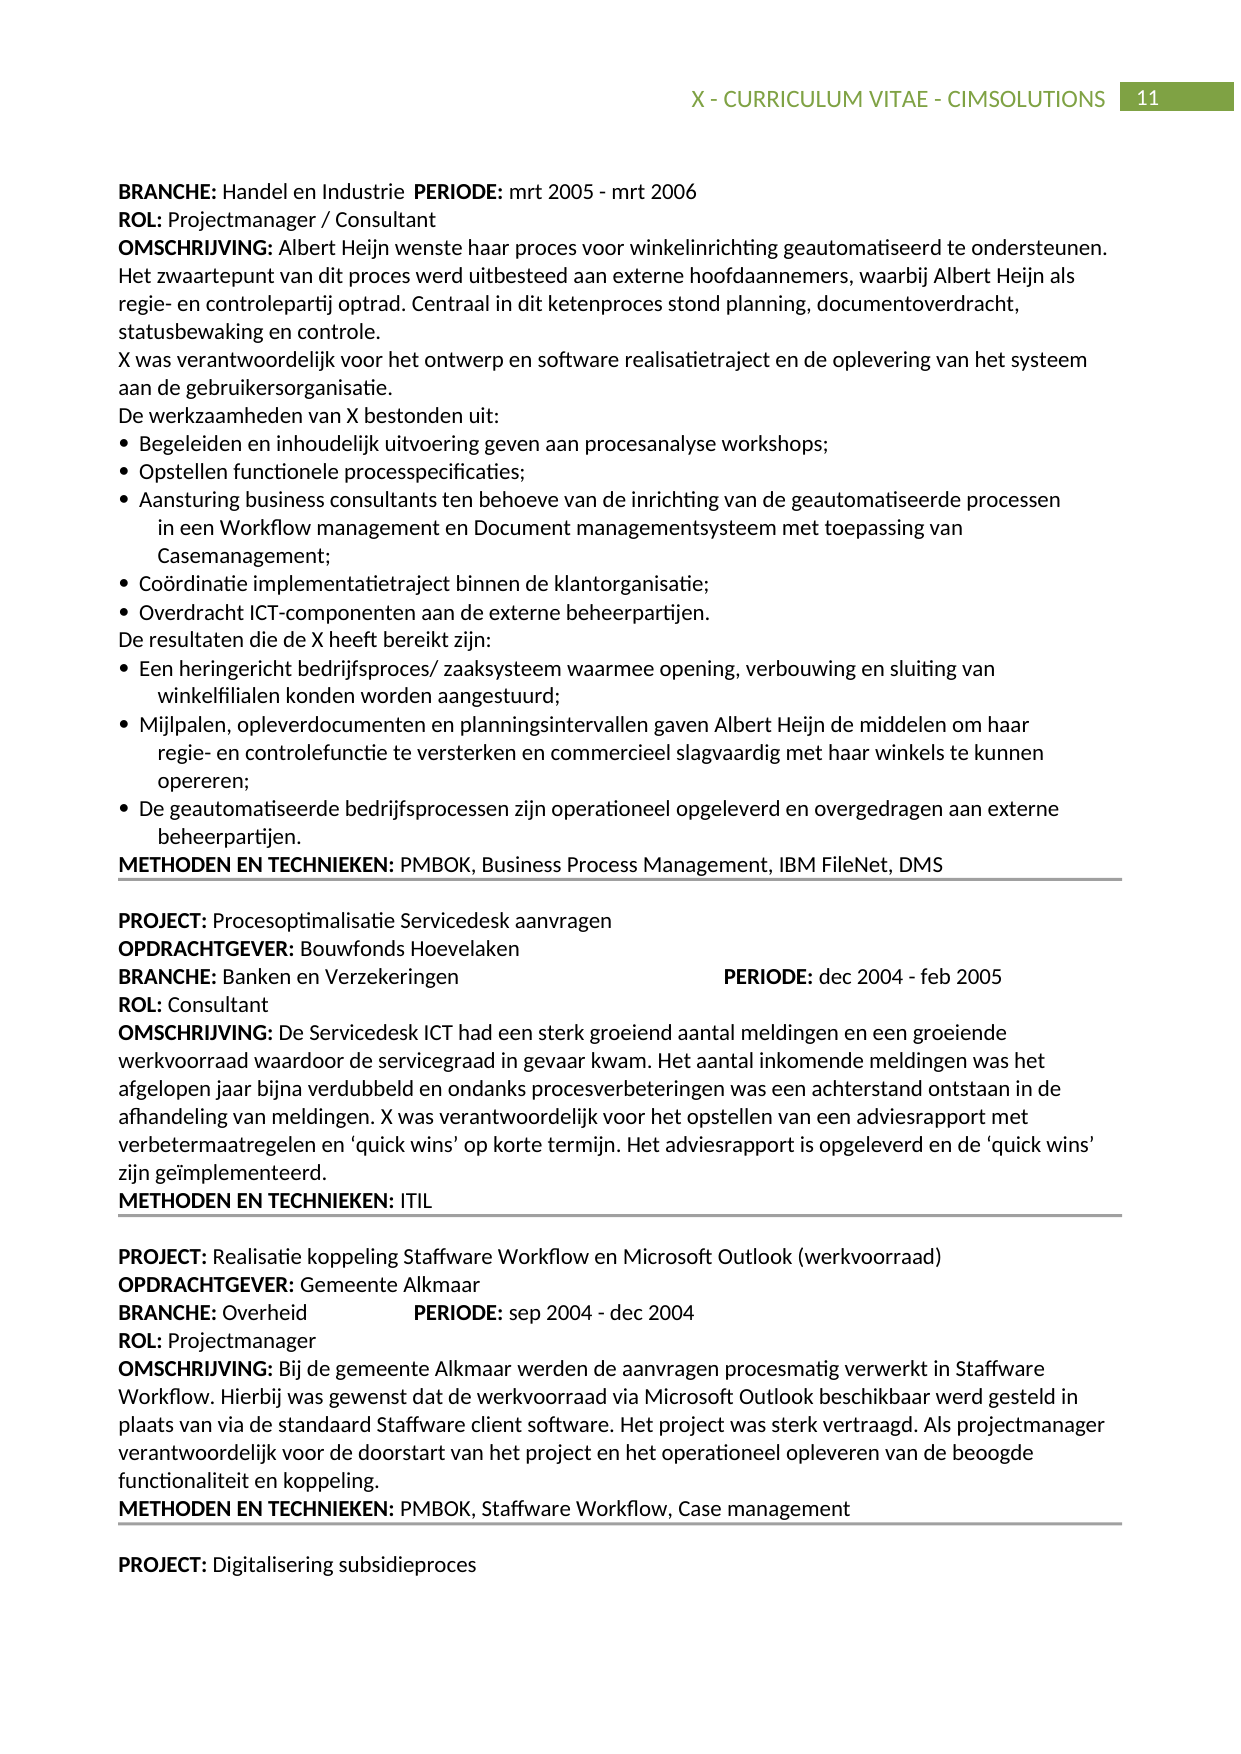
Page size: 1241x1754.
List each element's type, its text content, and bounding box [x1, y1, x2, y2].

list Een heringericht bedrijfsproces/ zaaksysteem waarmee opening, verbouwing en sluiting van winkelfilialen konden worden aangestuurd; [120, 654, 1083, 710]
text De werkzaamheden van X bestonden uit: [118, 401, 1122, 429]
text BRANCHE: Banken en Verzekeringen PERIODE: dec 2004 - feb 2005 [118, 962, 1122, 990]
text OMSCHRIJVING: De Servicedesk ICT had een sterk groeiend aantal meldingen en een groeiende werkvoorraad waardoor de servicegraad in gevaar kwam. Het aantal inkomende meldingen was het afgelopen jaar bijna verdubbeld en ondanks procesverbeteringen was een achterstand ontstaan in de afhandeling van meldingen. X was verantwoordelijk voor het opstellen van een adviesrapport met verbetermaatregelen en ‘quick wins’ op korte termijn. Het adviesrapport is opgeleverd en de ‘quick wins’ zijn geïmplementeerd. [118, 1018, 1122, 1186]
text ROL: Projectmanager / Consultant [118, 205, 1122, 233]
text PROJECT: Procesoptimalisatie Servicedesk aanvragen [118, 906, 1122, 934]
list Begeleiden en inhoudelijk uitvoering geven aan procesanalyse workshops; [120, 429, 1083, 457]
text ROL: Projectmanager [118, 1326, 1122, 1354]
text OMSCHRIJVING: Albert Heijn wenste haar proces voor winkelinrichting geautomatiseerd te ondersteunen. Het zwaartepunt van dit proces werd uitbesteed aan externe hoofdaannemers, waarbij Albert Heijn als regie- en controlepartij optrad. Centraal in dit ketenproces stond planning, documentoverdracht, statusbewaking en controle. [118, 233, 1122, 345]
list Mijlpalen, opleverdocumenten en planningsintervallen gaven Albert Heijn de middelen om haar regie- en controlefunctie te versterken en commercieel slagvaardig met haar winkels te kunnen opereren; [120, 710, 1083, 794]
text OMSCHRIJVING: Bij de gemeente Alkmaar werden de aanvragen procesmatig verwerkt in Staffware Workflow. Hierbij was gewenst dat de werkvoorraad via Microsoft Outlook beschikbaar werd gesteld in plaats van via de standaard Staffware client software. Het project was sterk vertraagd. Als projectmanager verantwoordelijk voor de doorstart van het project en het operationeel opleveren van de beoogde functionaliteit en koppeling. [118, 1354, 1122, 1494]
text METHODEN EN TECHNIEKEN: ITIL [118, 1186, 1122, 1214]
text METHODEN EN TECHNIEKEN: PMBOK, Business Process Management, IBM FileNet, DMS [118, 850, 1122, 877]
text BRANCHE: Handel en Industrie PERIODE: mrt 2005 - mrt 2006 [118, 177, 1122, 205]
text BRANCHE: Overheid PERIODE: sep 2004 - dec 2004 [118, 1298, 1122, 1326]
text OPDRACHTGEVER: Gemeente Alkmaar [118, 1270, 1122, 1298]
text PROJECT: Realisatie koppeling Staffware Workflow en Microsoft Outlook (werkvoorraad) [118, 1242, 1122, 1270]
text PROJECT: Digitalisering subsidieproces [118, 1550, 1122, 1578]
text METHODEN EN TECHNIEKEN: PMBOK, Staffware Workflow, Case management [118, 1494, 1122, 1522]
list Aansturing business consultants ten behoeve van de inrichting van de geautomatiseerde processen in een Workflow management en Document managementsysteem met toepassing van Casemanagement; [120, 486, 1083, 569]
list De geautomatiseerde bedrijfsprocessen zijn operationeel opgeleverd en overgedragen aan externe beheerpartijen. [120, 794, 1083, 850]
text ROL: Consultant [118, 990, 1122, 1018]
list Coördinatie implementatietraject binnen de klantorganisatie; [120, 569, 1083, 598]
list Opstellen functionele processpecificaties; [120, 457, 1083, 486]
text X was verantwoordelijk voor het ontwerp en software realisatietraject en de oplevering van het systeem aan de gebruikersorganisatie. [118, 345, 1122, 401]
text OPDRACHTGEVER: Bouwfonds Hoevelaken [118, 934, 1122, 962]
list Overdracht ICT-componenten aan de externe beheerpartijen. [120, 598, 1083, 626]
text De resultaten die de X heeft bereikt zijn: [118, 626, 1122, 654]
